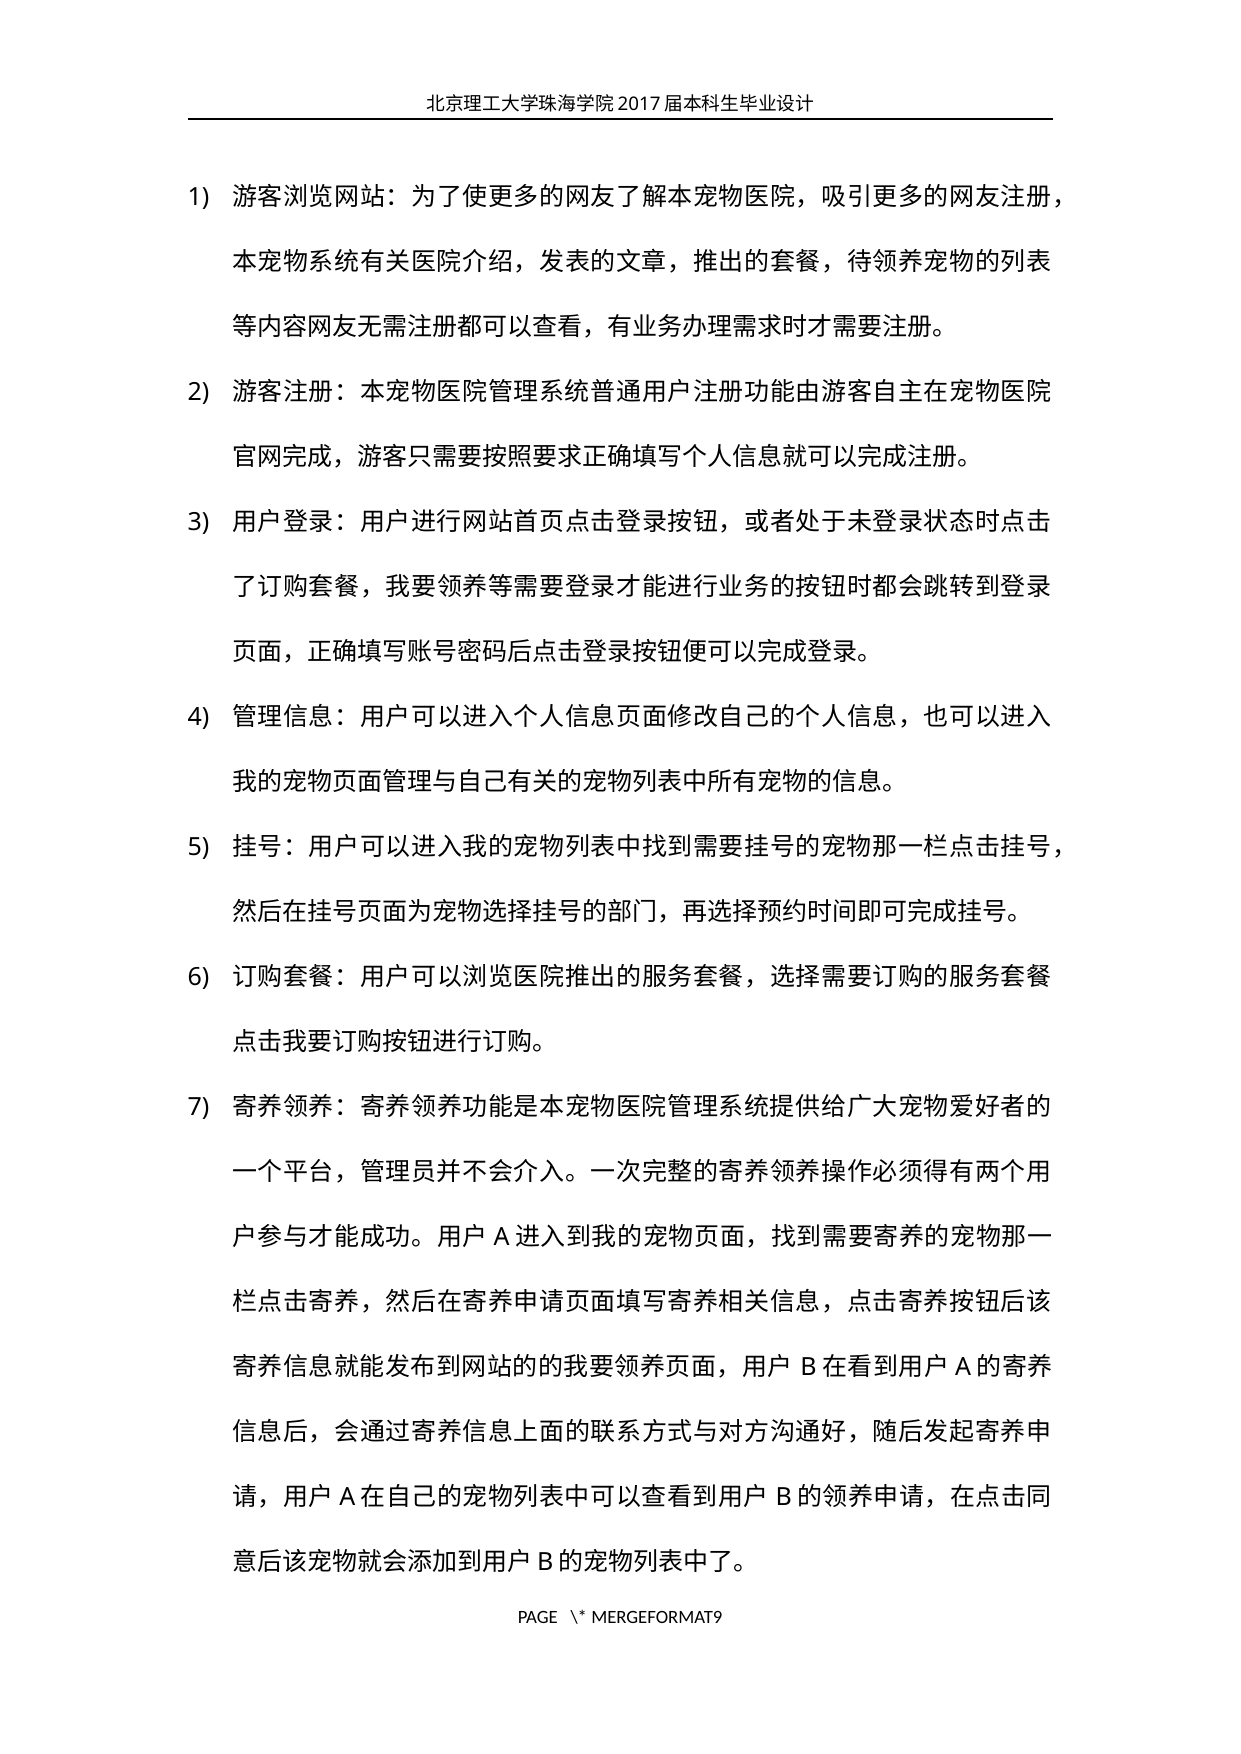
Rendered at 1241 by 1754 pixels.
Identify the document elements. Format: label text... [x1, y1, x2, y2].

list 寄养领养：寄养领养功能是本宠物医院管理系统提供给广大宠物爱好者的一个平台，管理员并不会介入。一次完整的寄养领养操作必须得有两个用户参与才能成功。用户A进入到我的宠物页面，找到需要寄养的宠物那一栏点击寄养，然后在寄养申请页面填写寄养相关信息，点击寄养按钮后该寄养信息就能发布到网站的的我要领养页面，用户B在看到用户A的寄养信息后，会通过寄养信息上面的联系方式与对方沟通好，随后发起寄养申请，用户A在自己的宠物列表中可以查看到用户B的领养申请，在点击同意后该宠物就会添加到用户B的宠物列表中了。 [187, 1072, 1053, 1592]
list 挂号：用户可以进入我的宠物列表中找到需要挂号的宠物那一栏点击挂号，然后在挂号页面为宠物选择挂号的部门，再选择预约时间即可完成挂号。 [187, 812, 1053, 942]
list 订购套餐：用户可以浏览医院推出的服务套餐，选择需要订购的服务套餐点击我要订购按钮进行订购。 [187, 942, 1053, 1072]
list 用户登录：用户进行网站首页点击登录按钮，或者处于未登录状态时点击了订购套餐，我要领养等需要登录才能进行业务的按钮时都会跳转到登录页面，正确填写账号密码后点击登录按钮便可以完成登录。 [187, 487, 1053, 682]
list 游客浏览网站：为了使更多的网友了解本宠物医院，吸引更多的网友注册，本宠物系统有关医院介绍，发表的文章，推出的套餐，待领养宠物的列表等内容网友无需注册都可以查看，有业务办理需求时才需要注册。 [187, 162, 1053, 357]
list 管理信息：用户可以进入个人信息页面修改自己的个人信息，也可以进入我的宠物页面管理与自己有关的宠物列表中所有宠物的信息。 [187, 682, 1053, 812]
list 游客注册：本宠物医院管理系统普通用户注册功能由游客自主在宠物医院官网完成，游客只需要按照要求正确填写个人信息就可以完成注册。 [187, 357, 1053, 487]
